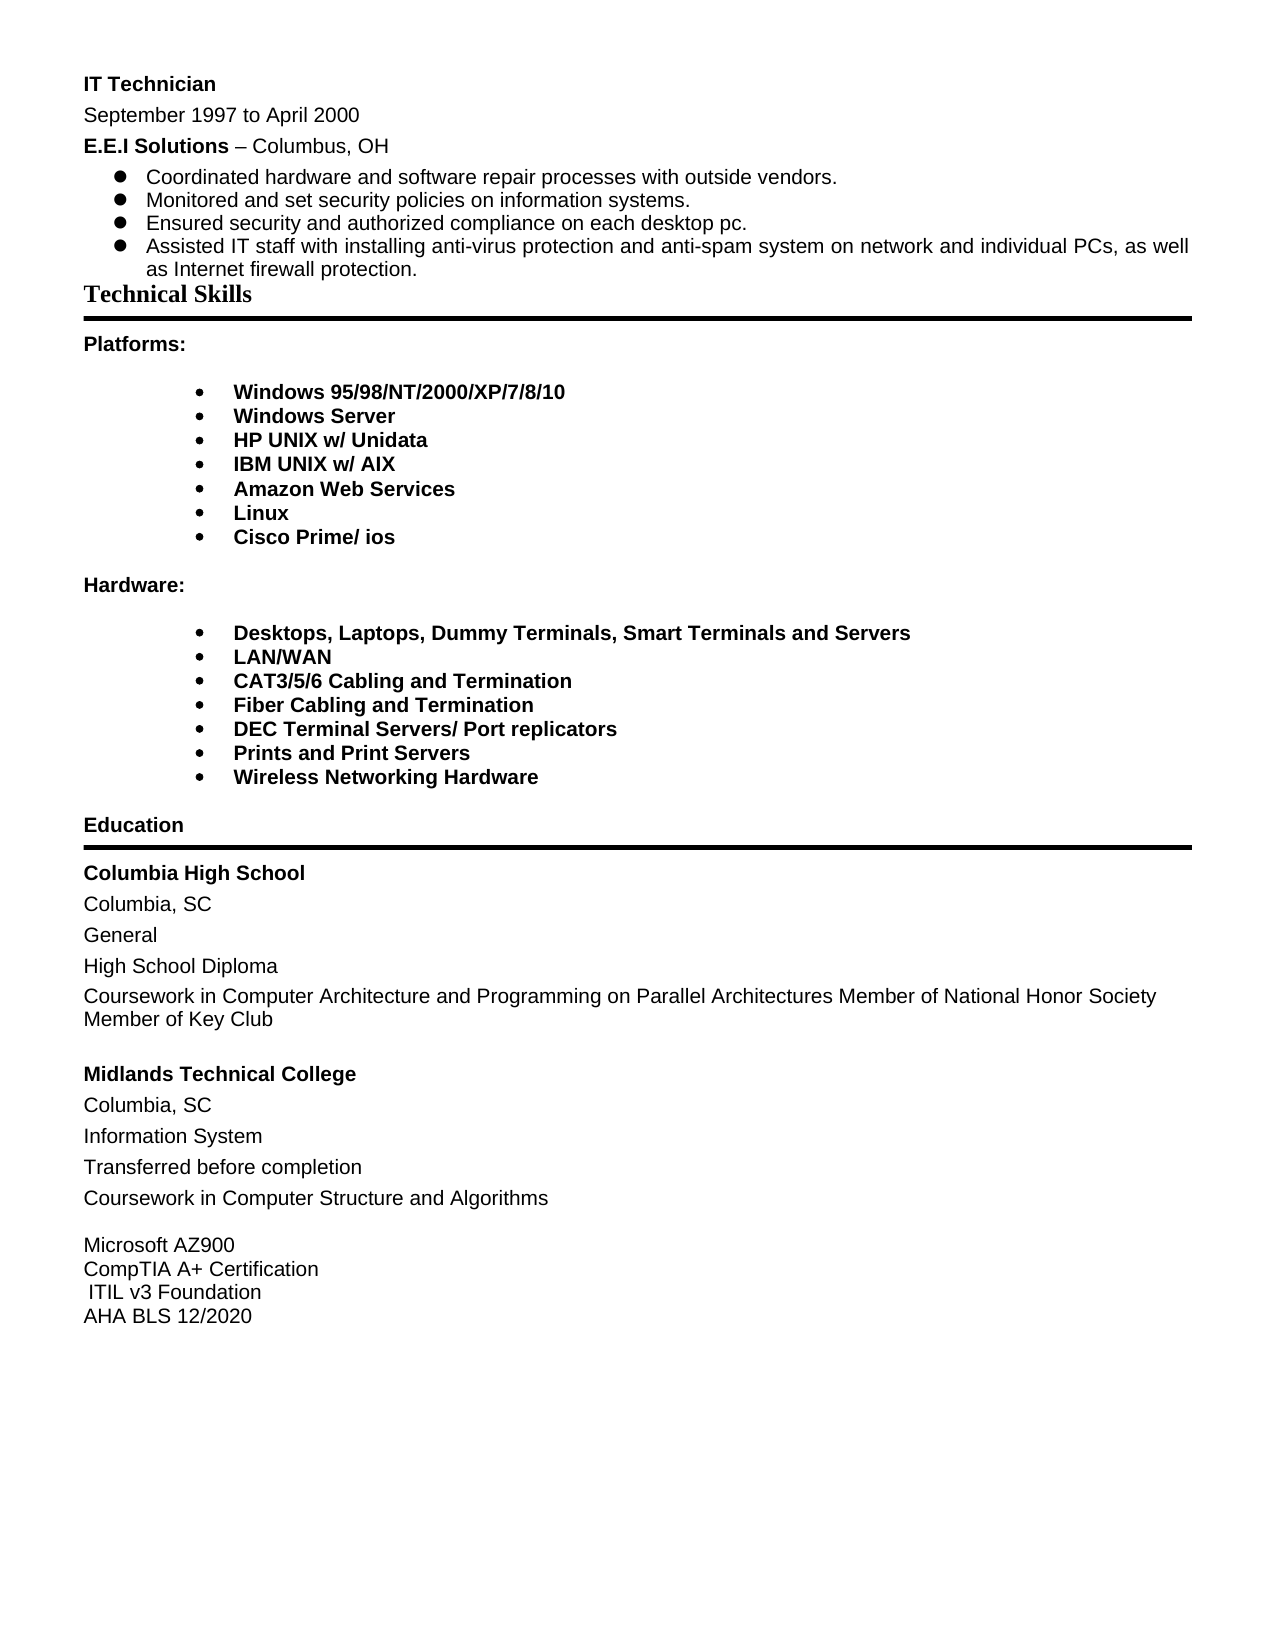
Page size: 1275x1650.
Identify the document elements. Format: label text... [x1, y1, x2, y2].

text High School Diploma [83, 954, 1192, 978]
text ITIL v3 Foundation [83, 1281, 1192, 1304]
list Amazon Web Services [196, 476, 1192, 500]
list DEC Terminal Servers/ Port replicators [196, 717, 1192, 741]
list Linux [196, 500, 1192, 524]
picture [83, 845, 1192, 850]
list IBM UNIX w/ AIX [196, 452, 1192, 476]
list HP UNIX w/ Unidata [196, 428, 1192, 452]
list Ensured security and authorized compliance on each desktop pc. [112, 212, 1192, 235]
text IT Technician [83, 72, 1192, 96]
text Coursework in Computer Architecture and Programming on Parallel Architectures Member of National Honor Society [83, 985, 1192, 1008]
list Cisco Prime/ ios [196, 524, 1192, 548]
text Columbia, SC [83, 893, 1192, 916]
text General [83, 923, 1192, 947]
text Information System [83, 1125, 1192, 1148]
text Midlands Technical College [83, 1062, 1192, 1086]
text Columbia, SC [83, 1094, 1192, 1118]
text Hardware: [83, 572, 1192, 596]
list Windows 95/98/NT/2000/XP/7/8/10 [196, 380, 1192, 404]
picture [83, 316, 1192, 321]
text E.E.I Solutions – Columbus, OH [83, 134, 1192, 158]
list Desktops, Laptops, Dummy Terminals, Smart Terminals and Servers [196, 620, 1192, 644]
list Coordinated hardware and software repair processes with outside vendors. [112, 166, 1192, 189]
text Microsoft AZ900 [83, 1234, 1192, 1257]
text Member of Key Club [83, 1008, 1192, 1031]
text CompTIA A+ Certification [83, 1257, 1192, 1281]
text Transferred before completion [83, 1156, 1192, 1179]
text Columbia High School [83, 861, 1192, 885]
text September 1997 to April 2000 [83, 104, 1192, 127]
list CAT3/5/6 Cabling and Termination [196, 668, 1192, 693]
text Technical Skills [83, 281, 1192, 308]
text Education [83, 813, 1192, 837]
list Prints and Print Servers [196, 741, 1192, 765]
text AHA BLS 12/2020 [83, 1304, 1192, 1328]
list Assisted IT staff with installing anti-virus protection and anti-spam system on network and individual PCs, as well as Internet firewall protection. [112, 235, 1192, 281]
list Monitored and set security policies on information systems. [112, 189, 1192, 212]
text Platforms: [83, 332, 1192, 356]
list Wireless Networking Hardware [196, 765, 1192, 789]
list Windows Server [196, 404, 1192, 428]
list LAN/WAN [196, 644, 1192, 668]
list Fiber Cabling and Termination [196, 693, 1192, 717]
text Coursework in Computer Structure and Algorithms [83, 1187, 1192, 1210]
